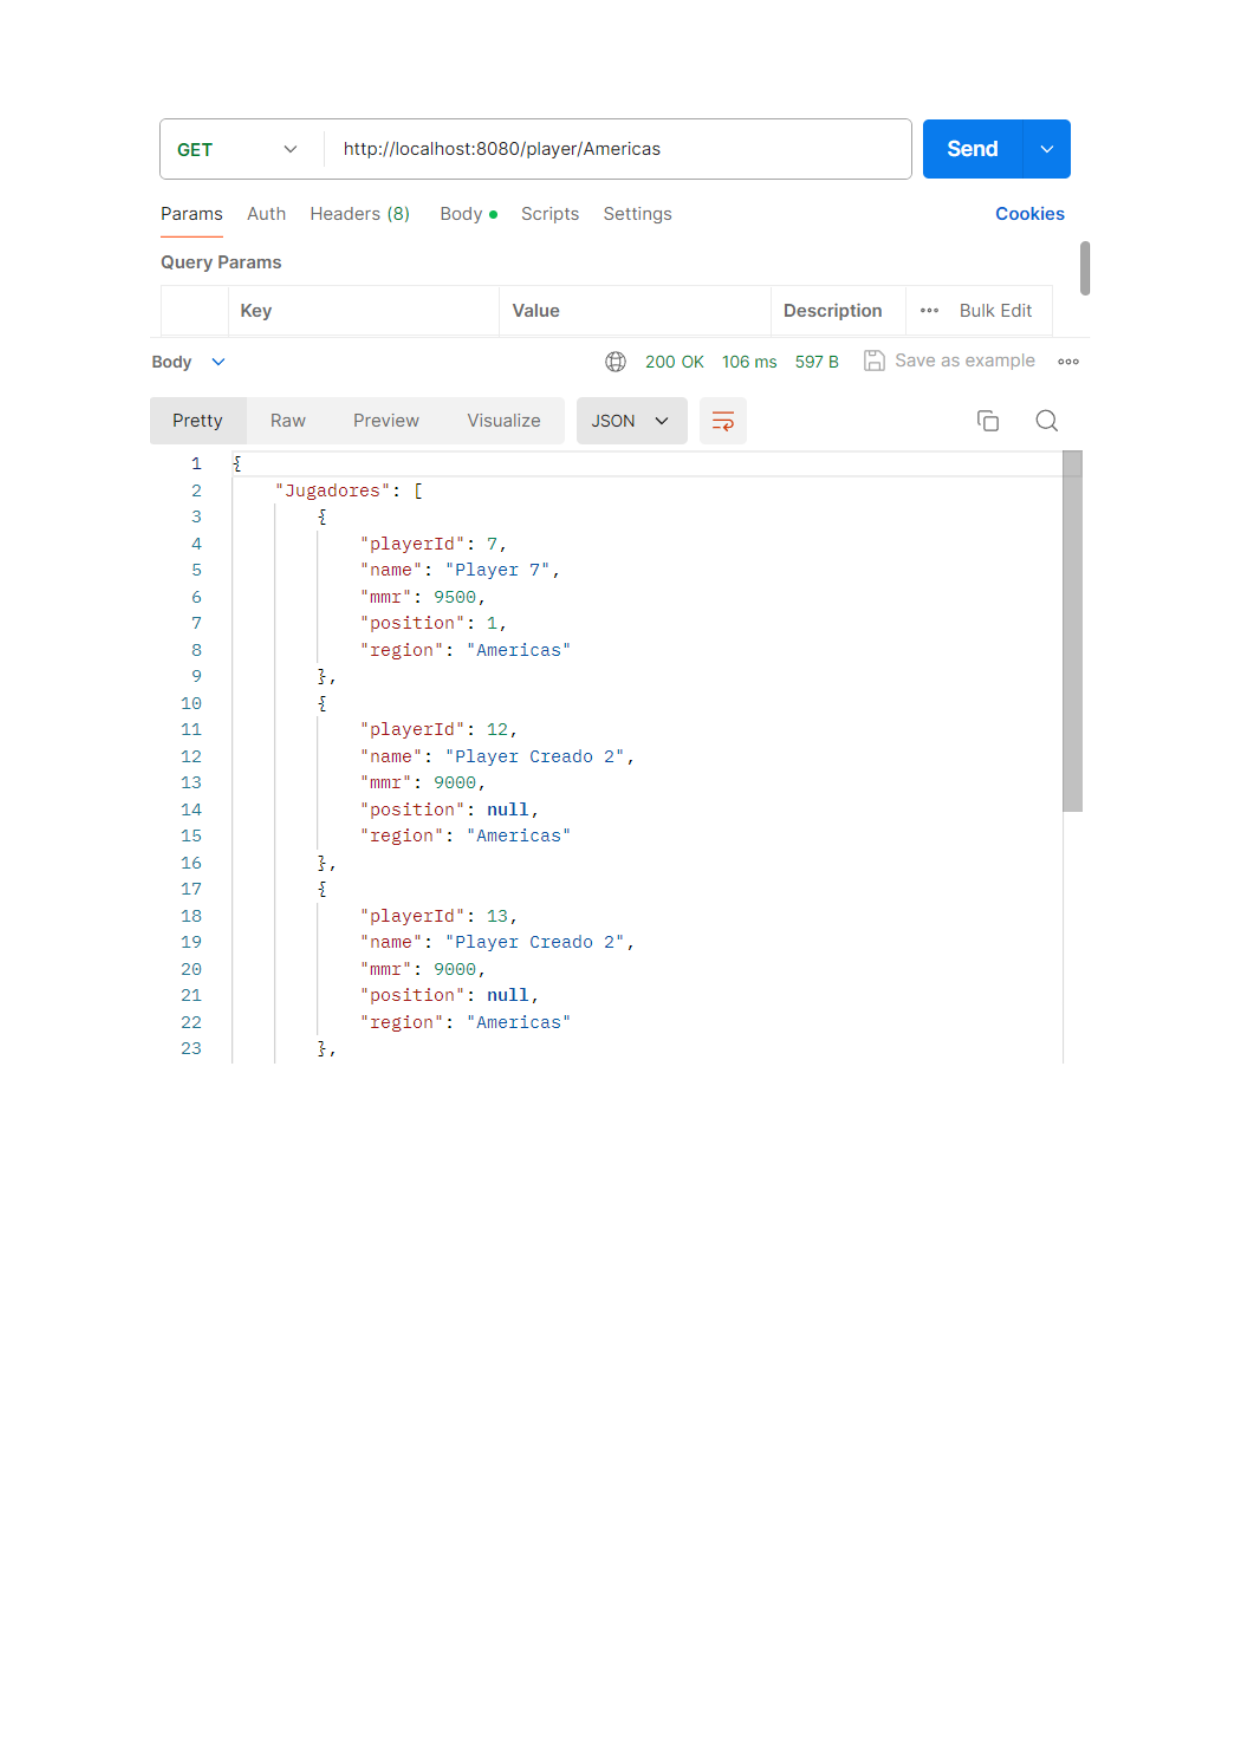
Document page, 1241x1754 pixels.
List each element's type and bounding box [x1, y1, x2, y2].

picture [150, 103, 1091, 1066]
